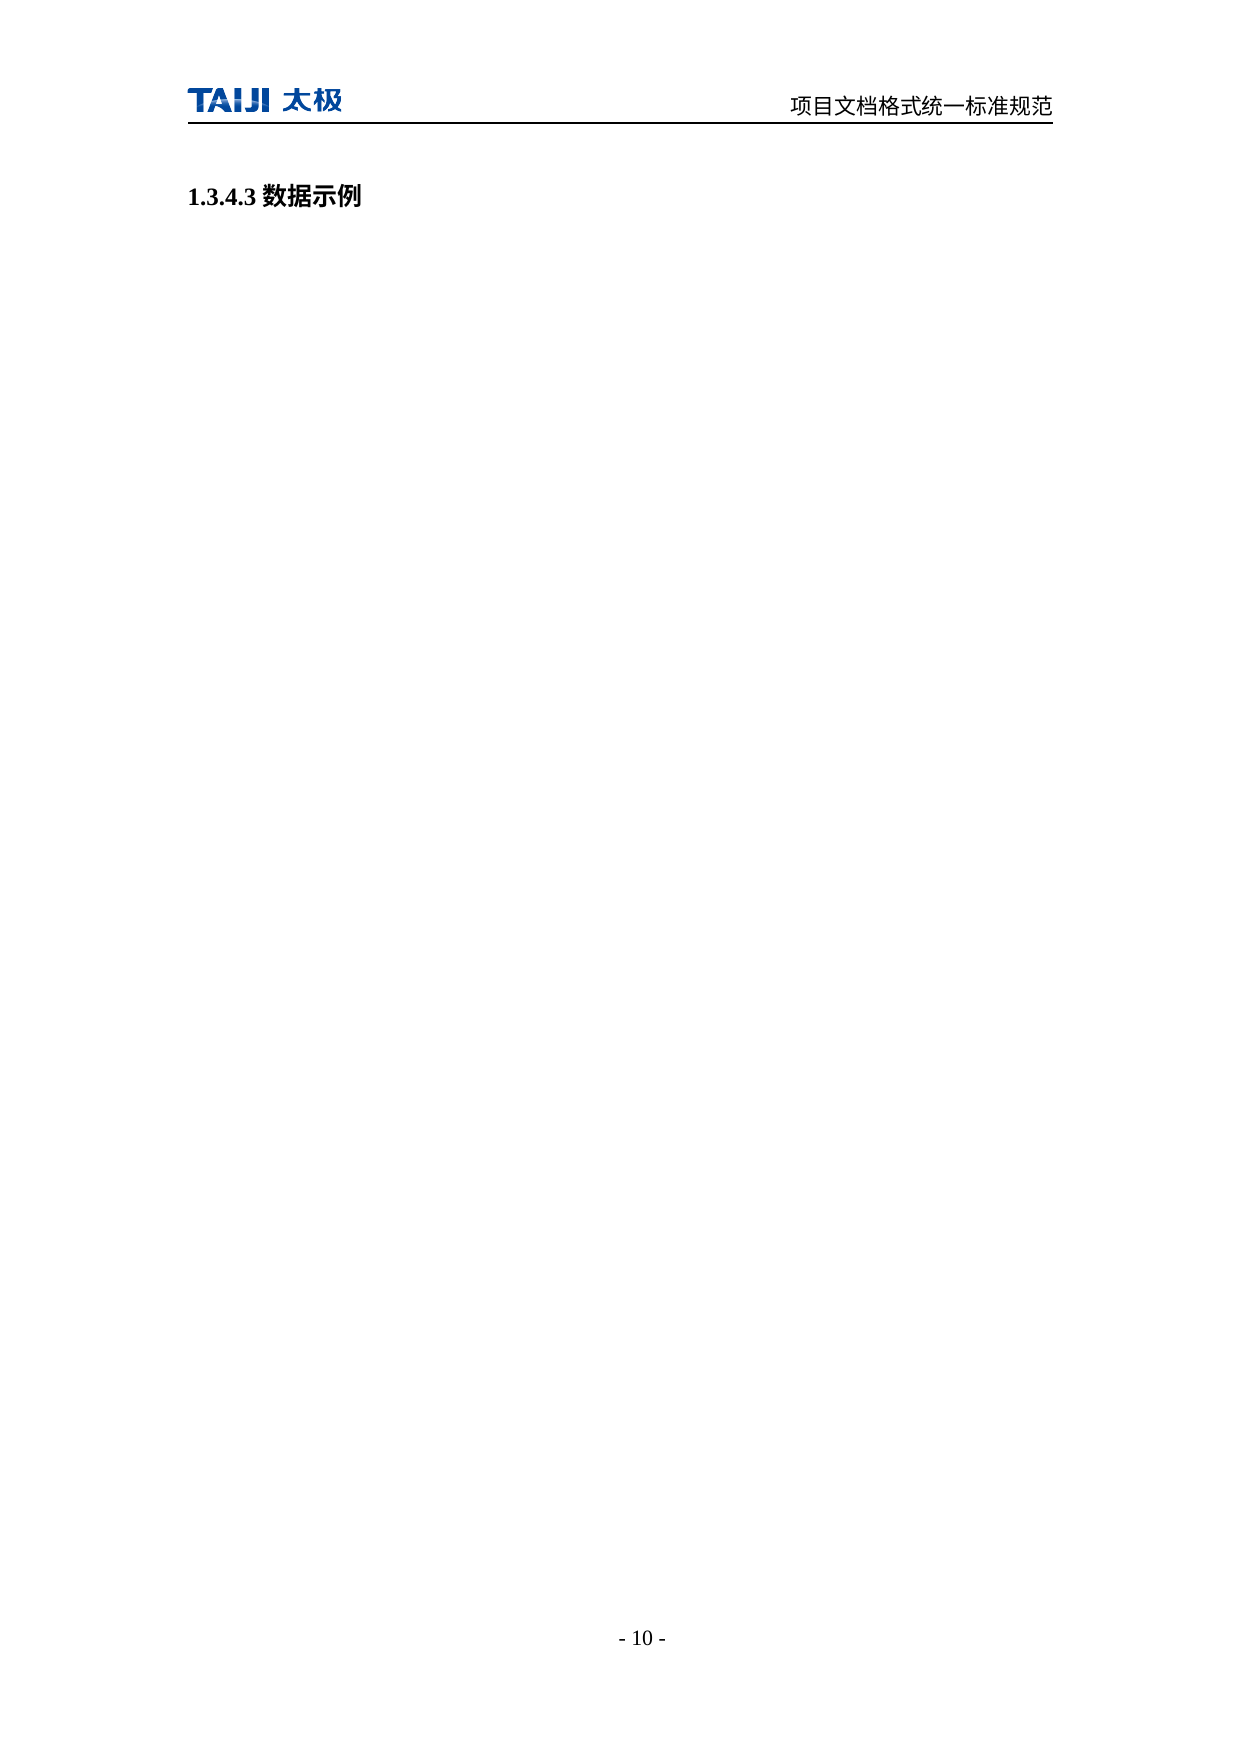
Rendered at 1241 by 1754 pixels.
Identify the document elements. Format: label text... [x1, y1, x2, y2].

picture [187, 88, 342, 112]
subtitle 数据示例 [187, 162, 1053, 227]
